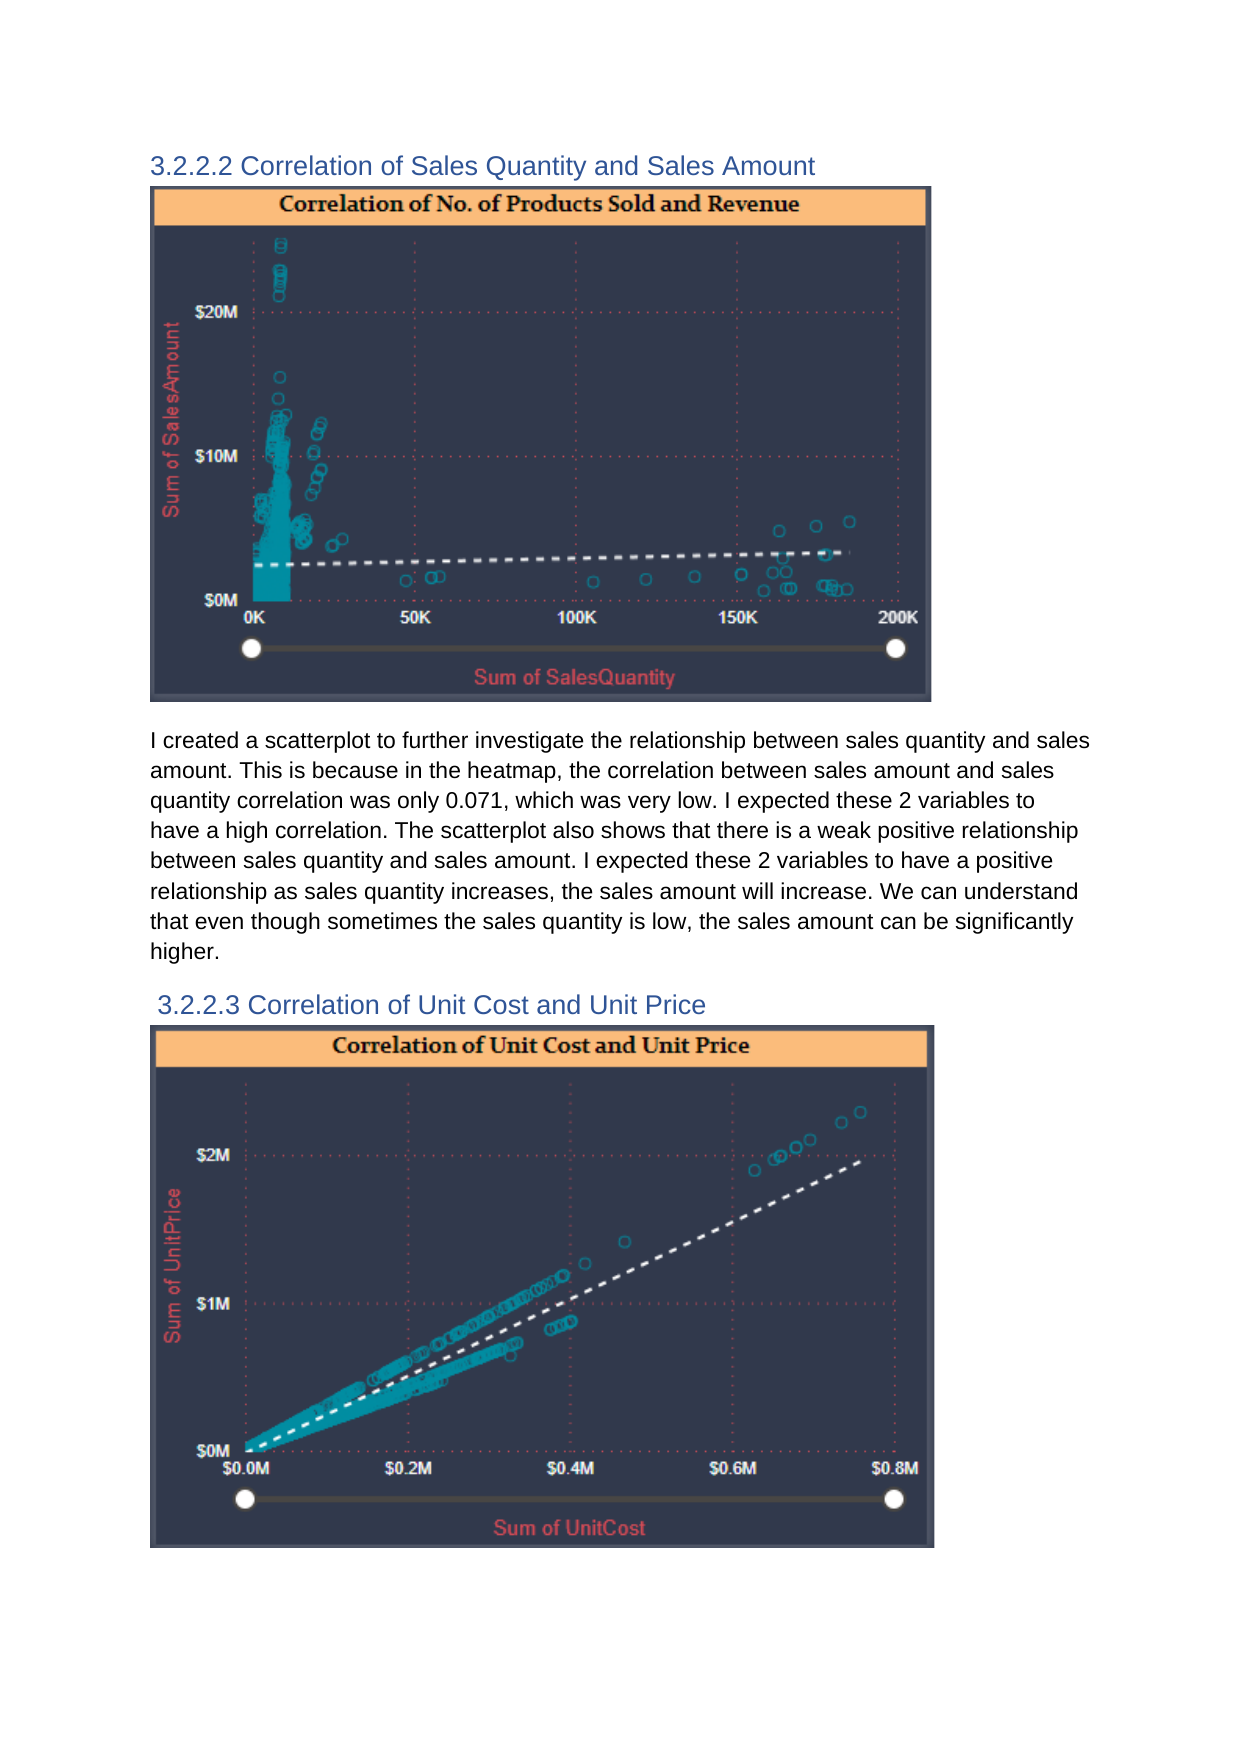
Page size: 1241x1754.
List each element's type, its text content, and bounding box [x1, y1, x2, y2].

text I created a scatterplot to further investigate the relationship between sales quantity and sales amount. This is because in the heatmap, the correlation between sales amount and sales quantity correlation was only 0.071, which was very low. I expected these 2 variables to have a high correlation. The scatterplot also shows that there is a weak positive relationship between sales quantity and sales amount. I expected these 2 variables to have a positive relationship as sales quantity increases, the sales amount will increase. We can understand that even though sometimes the sales quantity is low, the sales amount can be significantly higher. [150, 727, 1090, 964]
subtitle 3.2.2.3 Correlation of Unit Cost and Unit Price [150, 989, 1090, 1020]
subtitle 3.2.2.2 Correlation of Sales Quantity and Sales Amount [150, 150, 1090, 181]
picture [150, 186, 932, 702]
picture [150, 1025, 935, 1548]
